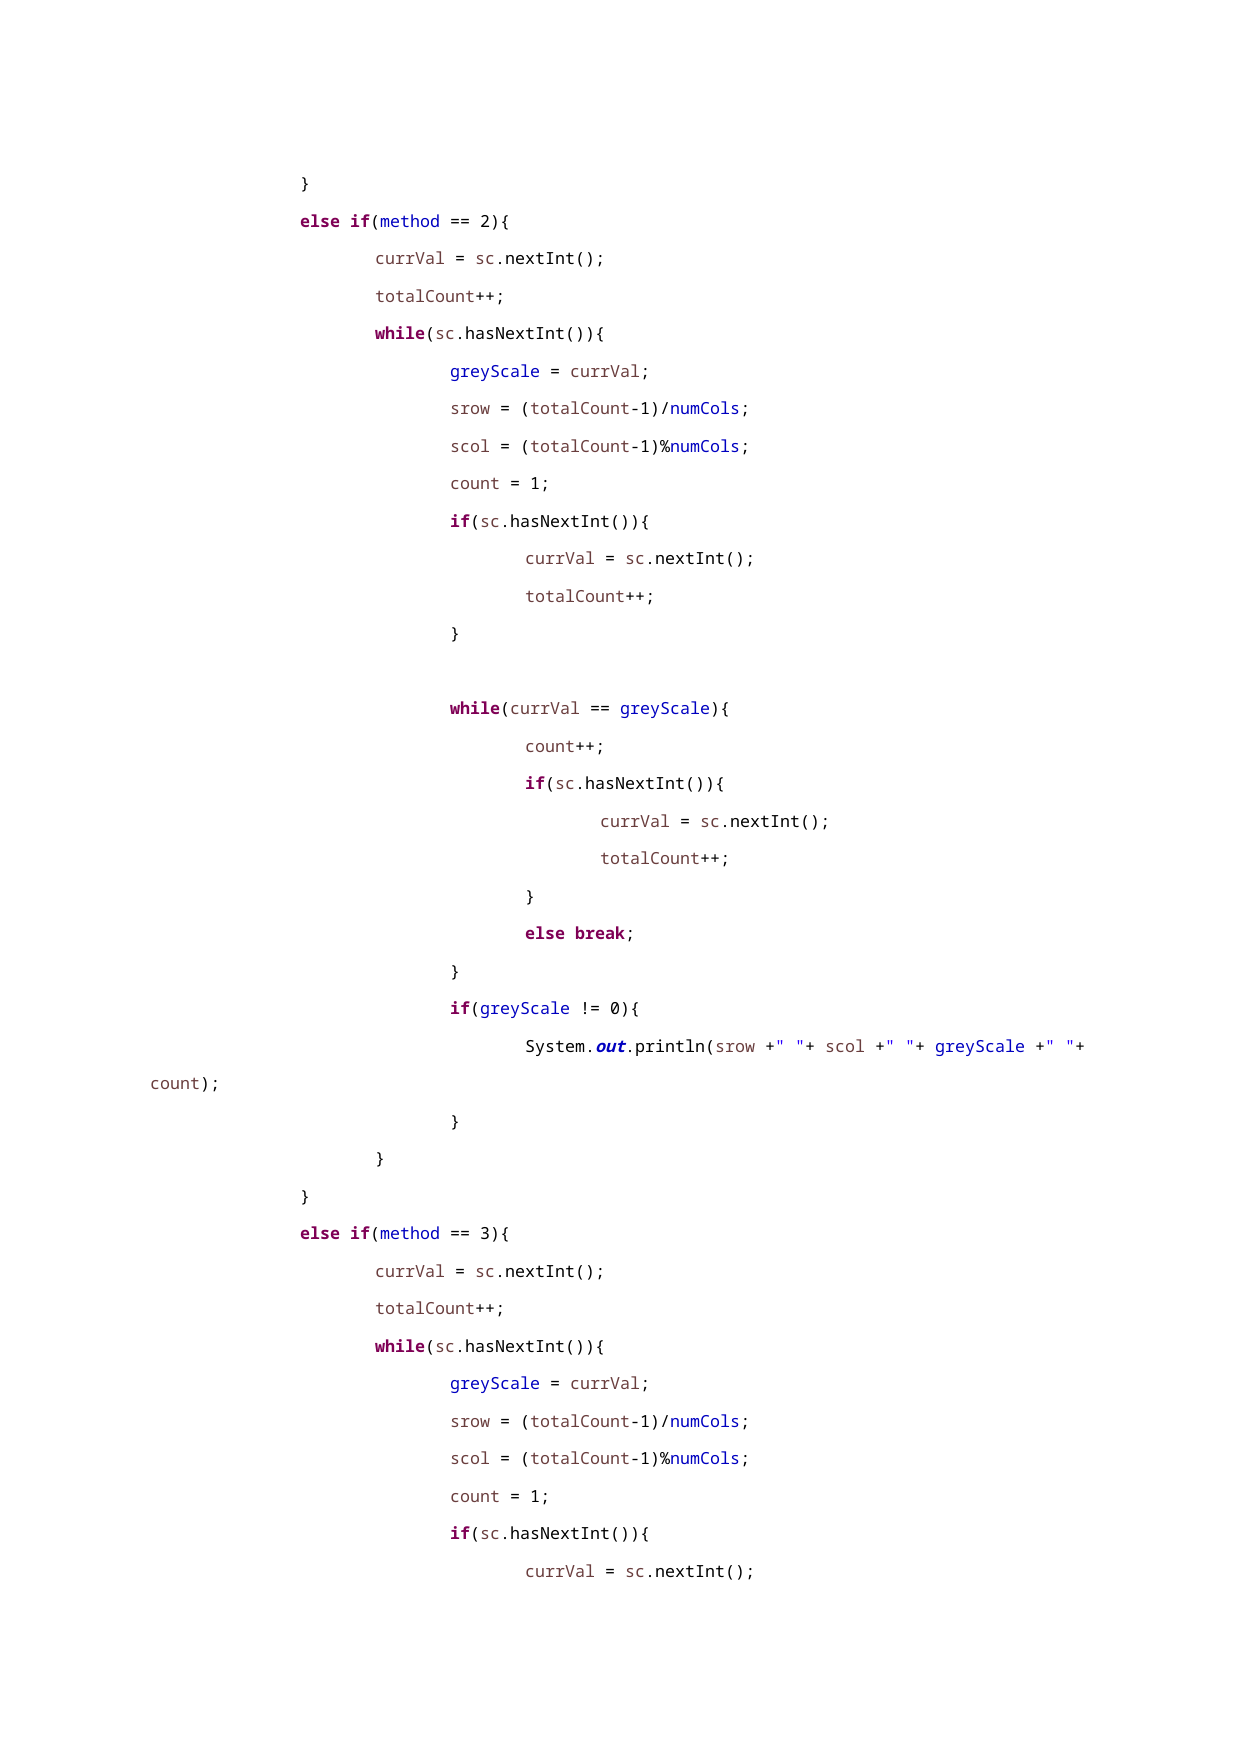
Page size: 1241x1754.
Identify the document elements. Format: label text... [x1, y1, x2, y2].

text } [150, 877, 1090, 914]
text totalCount++; [150, 839, 1090, 877]
text else if(method == 2){ [150, 202, 1090, 239]
text } [150, 952, 1090, 989]
text currVal = sc.nextInt(); [150, 1252, 1090, 1289]
text greyScale = currVal; [150, 352, 1090, 389]
text count++; [150, 727, 1090, 764]
text srow = (totalCount-1)/numCols; [150, 1402, 1090, 1439]
text srow = (totalCount-1)/numCols; [150, 389, 1090, 427]
text while(sc.hasNextInt()){ [150, 1327, 1090, 1364]
text while(currVal == greyScale){ [150, 689, 1090, 727]
text totalCount++; [150, 577, 1090, 614]
text } [150, 1177, 1090, 1214]
text else break; [150, 914, 1090, 952]
text } [150, 614, 1090, 652]
text currVal = sc.nextInt(); [150, 239, 1090, 277]
text greyScale = currVal; [150, 1364, 1090, 1402]
text if(sc.hasNextInt()){ [150, 764, 1090, 802]
text currVal = sc.nextInt(); [150, 539, 1090, 577]
text scol = (totalCount-1)%numCols; [150, 427, 1090, 464]
text count = 1; [150, 1477, 1090, 1514]
text } [150, 1102, 1090, 1139]
text currVal = sc.nextInt(); [150, 1552, 1090, 1589]
text System.out.println(srow +" "+ scol +" "+ greyScale +" "+ count); [150, 1027, 1090, 1102]
text if(sc.hasNextInt()){ [150, 502, 1090, 539]
text totalCount++; [150, 277, 1090, 314]
text while(sc.hasNextInt()){ [150, 314, 1090, 352]
text if(sc.hasNextInt()){ [150, 1514, 1090, 1552]
text if(greyScale != 0){ [150, 989, 1090, 1027]
text } [150, 164, 1090, 202]
text else if(method == 3){ [150, 1214, 1090, 1252]
text currVal = sc.nextInt(); [150, 802, 1090, 839]
text totalCount++; [150, 1289, 1090, 1327]
text count = 1; [150, 464, 1090, 502]
text scol = (totalCount-1)%numCols; [150, 1439, 1090, 1477]
text } [150, 1139, 1090, 1177]
